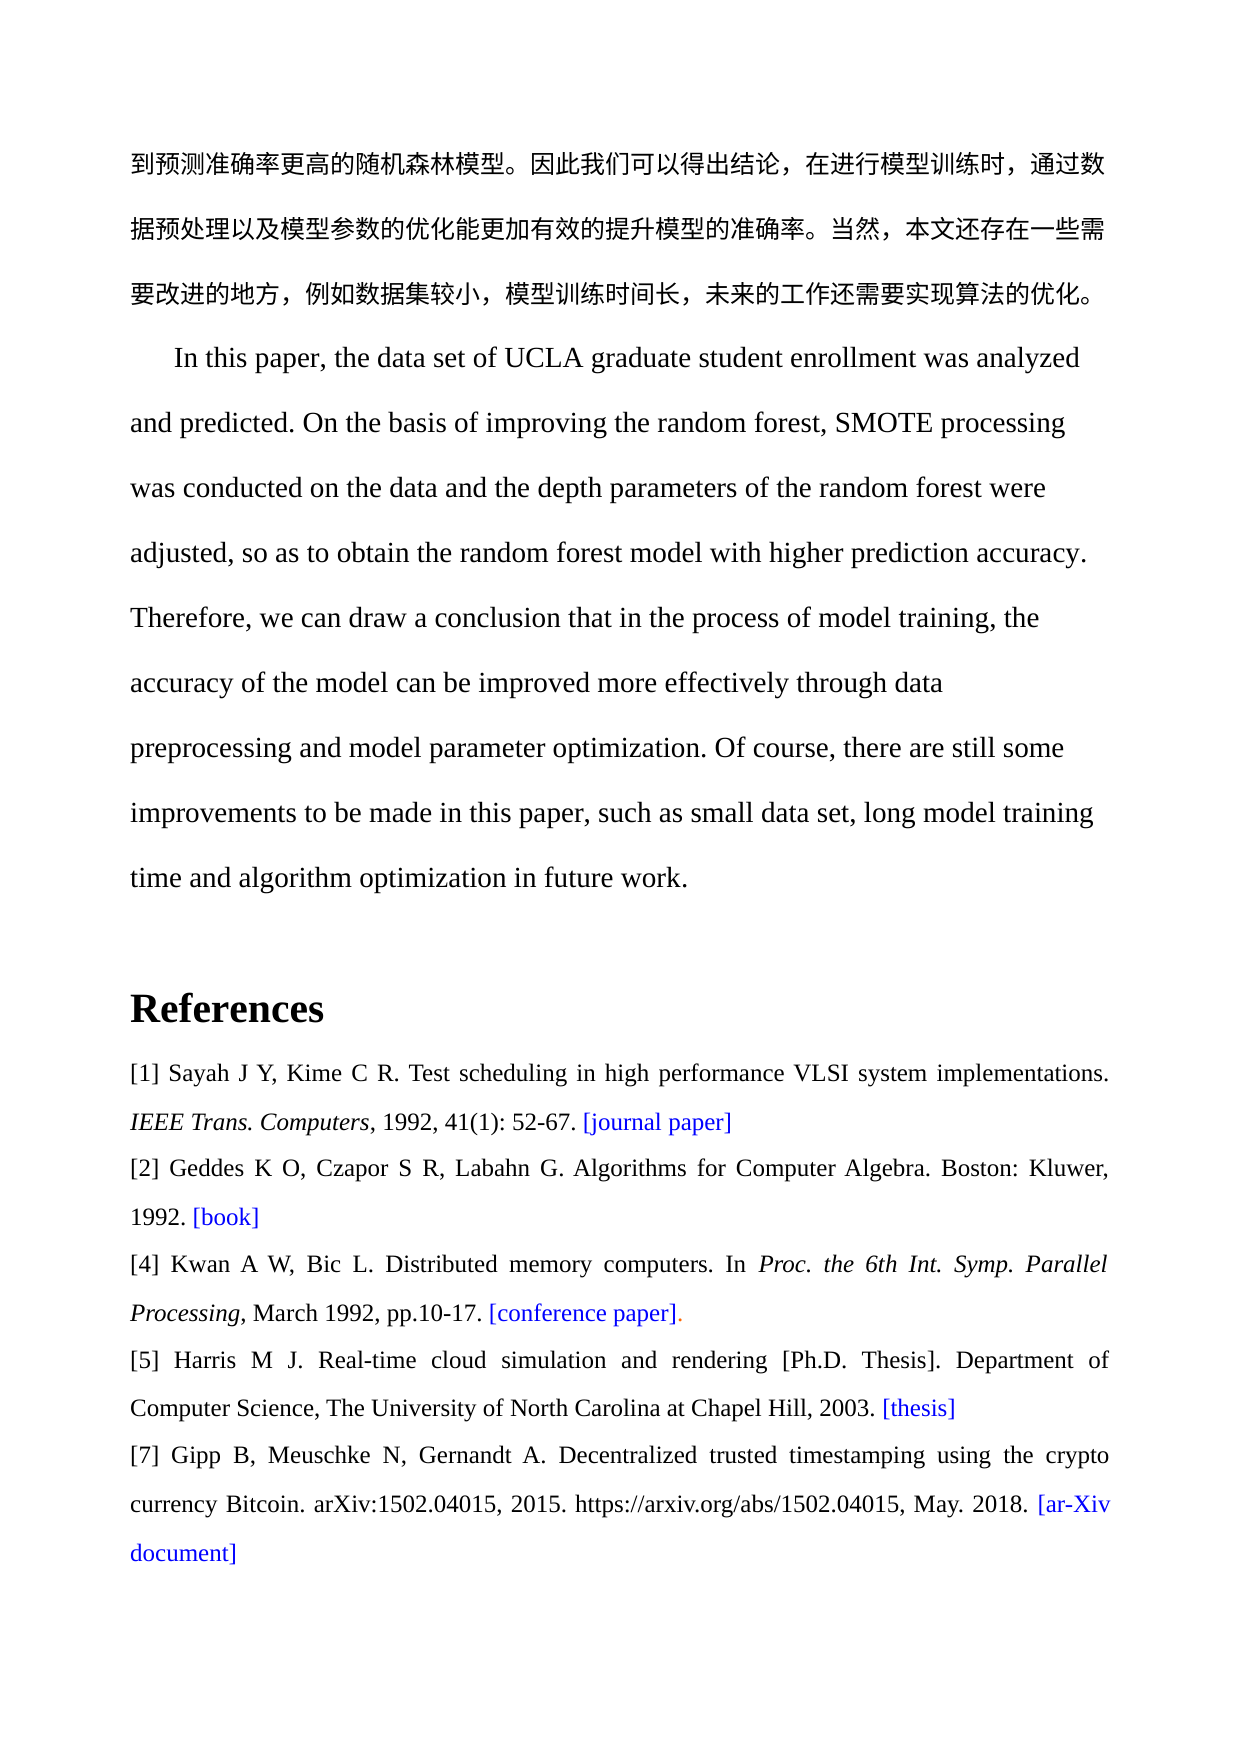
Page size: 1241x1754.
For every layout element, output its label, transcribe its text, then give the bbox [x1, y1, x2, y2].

text [1] Sayah J Y, Kime C R. Test scheduling in high performance VLSI system implementations. IEEE Trans. Computers, 1992, 41(1): 52-67. [journal paper] [130, 1056, 1110, 1137]
text [4] Kwan A W, Bic L. Distributed memory computers. In Proc. the 6th Int. Symp. Parallel Processing, March 1992, pp.10-17. [conference paper]. [130, 1247, 1110, 1328]
text [7] Gipp B, Meuschke N, Gernandt A. Decentralized trusted timestamping using the crypto currency Bitcoin. arXiv:1502.04015, 2015. https://arxiv.org/abs/1502.04015, May. 2018. [ar-Xiv document] [130, 1438, 1110, 1568]
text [130, 130, 1110, 325]
text [2] Geddes K O, Czapor S R, Labahn G. Algorithms for Computer Algebra. Boston: Kluwer, 1992. [book] [130, 1152, 1110, 1233]
text In this paper, the data set of UCLA graduate student enrollment was analyzed and predicted. On the basis of improving the random forest, SMOTE processing was conducted on the data and the depth parameters of the random forest were adjusted, so as to obtain the random forest model with higher prediction accuracy. Therefore, we can draw a conclusion that in the process of model training, the accuracy of the model can be improved more effectively through data preprocessing and model parameter optimization. Of course, there are still some improvements to be made in this paper, such as small data set, long model training time and algorithm optimization in future work. [130, 325, 1110, 910]
text [5] Harris M J. Real-time cloud simulation and rendering [Ph.D. Thesis]. Department of Computer Science, The University of North Carolina at Chapel Hill, 2003. [thesis] [130, 1343, 1110, 1424]
text References [130, 975, 1110, 1040]
